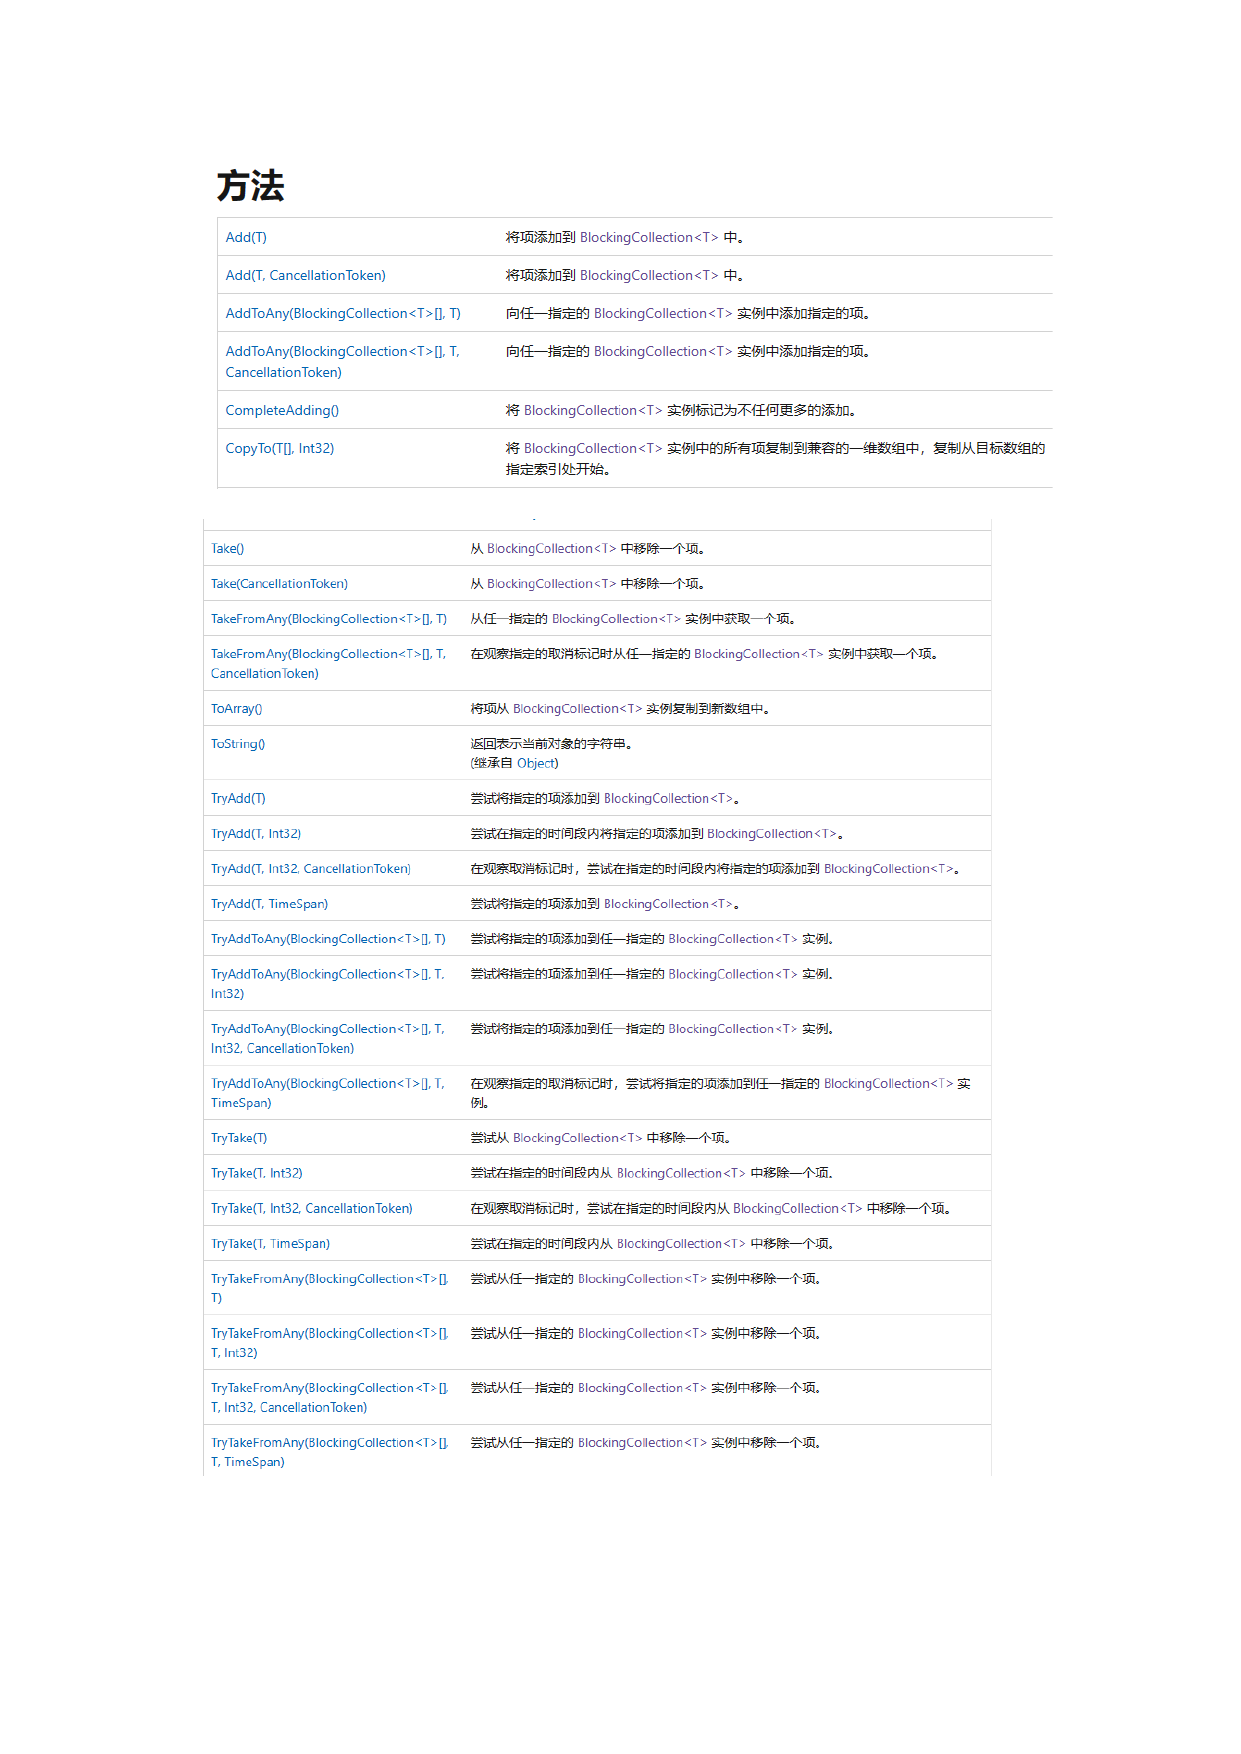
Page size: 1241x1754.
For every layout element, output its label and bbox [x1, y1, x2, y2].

picture [187, 519, 1053, 1476]
picture [187, 162, 1053, 489]
